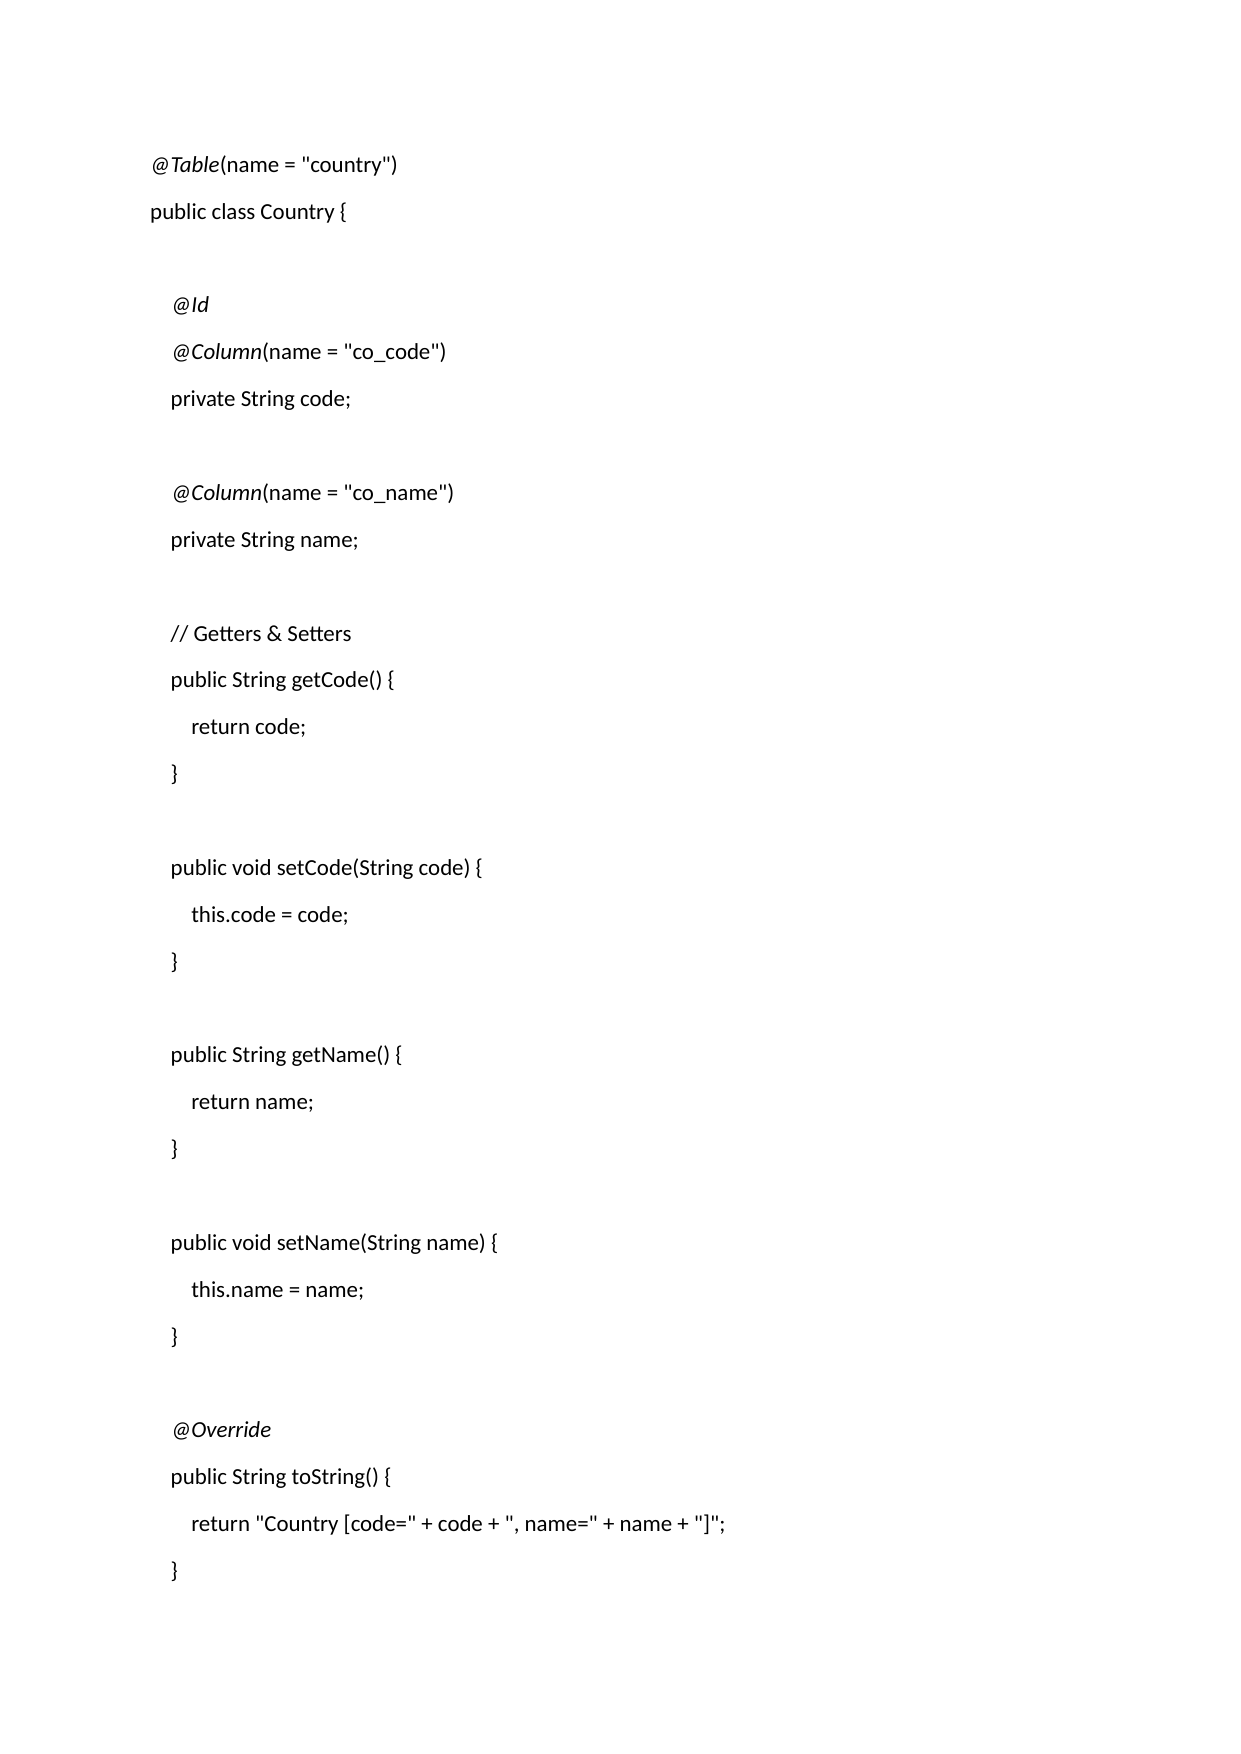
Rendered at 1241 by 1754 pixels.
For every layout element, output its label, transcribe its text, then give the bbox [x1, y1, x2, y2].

text @Column(name = "co_name") [150, 478, 1090, 506]
text } [150, 947, 1090, 975]
text return "Country [code=" + code + ", name=" + name + "]"; [150, 1509, 1090, 1537]
text public String toString() { [150, 1462, 1090, 1491]
text } [150, 1556, 1090, 1584]
text @Table(name = "country") [150, 150, 1090, 178]
text public String getCode() { [150, 666, 1090, 694]
text public String getName() { [150, 1041, 1090, 1069]
text public class Country { [150, 197, 1090, 225]
text this.code = code; [150, 900, 1090, 928]
text public void setName(String name) { [150, 1228, 1090, 1256]
text public void setCode(String code) { [150, 853, 1090, 881]
text @Override [150, 1416, 1090, 1444]
text private String code; [150, 384, 1090, 412]
text } [150, 759, 1090, 787]
text @Column(name = "co_code") [150, 337, 1090, 366]
text } [150, 1134, 1090, 1162]
text // Getters & Setters [150, 619, 1090, 647]
text return name; [150, 1087, 1090, 1116]
text @Id [150, 291, 1090, 319]
text return code; [150, 712, 1090, 741]
text } [150, 1322, 1090, 1350]
text private String name; [150, 525, 1090, 553]
text this.name = name; [150, 1275, 1090, 1303]
